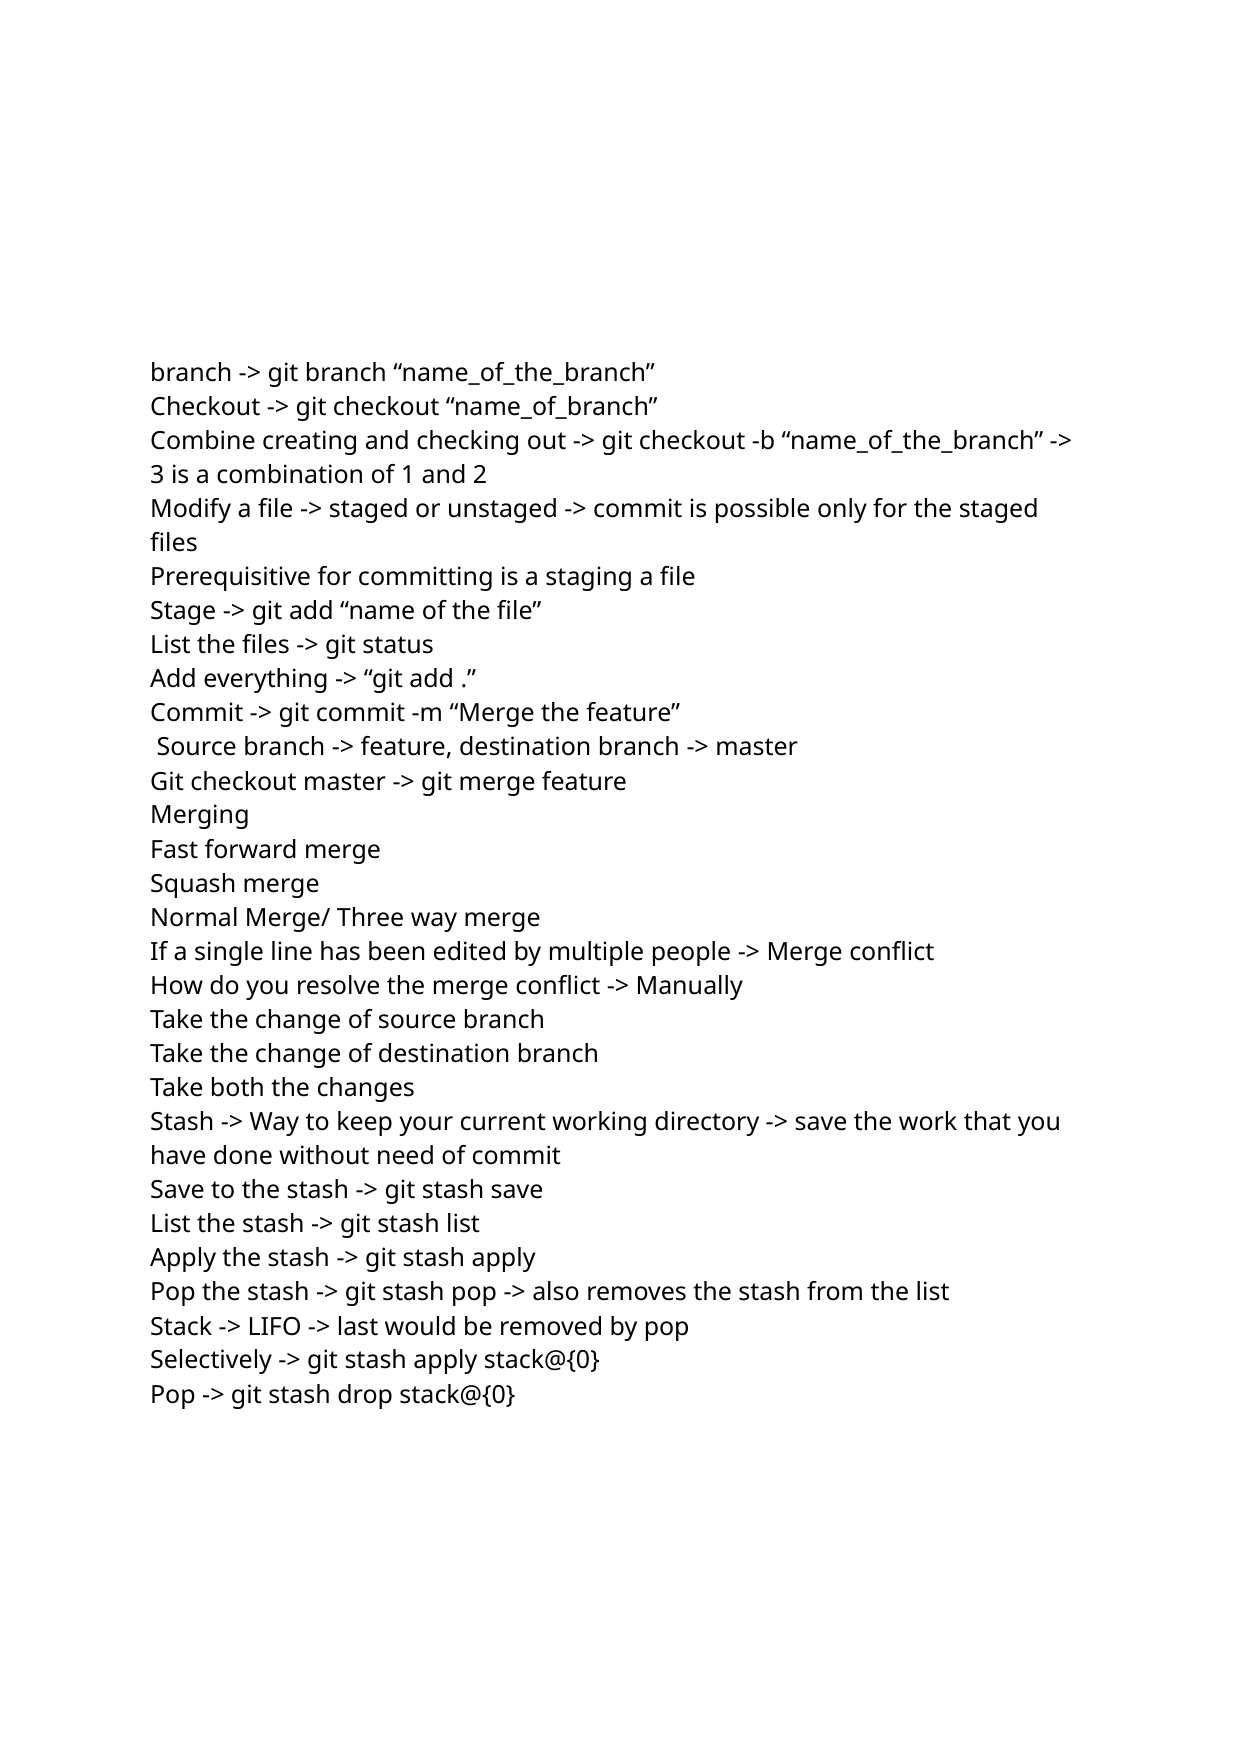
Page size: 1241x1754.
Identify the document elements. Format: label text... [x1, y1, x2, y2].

text List the stash -> git stash list [150, 1206, 1090, 1240]
text Combine creating and checking out -> git checkout -b “name_of_the_branch” -> 3 is a combination of 1 and 2 [150, 422, 1090, 491]
text Git checkout master -> git merge feature [150, 763, 1090, 797]
text Add everything -> “git add .” [150, 661, 1090, 695]
text Checkout -> git checkout “name_of_branch” [150, 388, 1090, 422]
text Take both the changes [150, 1070, 1090, 1104]
text Modify a file -> staged or unstaged -> commit is possible only for the staged files [150, 491, 1090, 559]
text Save to the stash -> git stash save [150, 1172, 1090, 1206]
text branch -> git branch “name_of_the_branch” [150, 286, 1090, 388]
text Apply the stash -> git stash apply [150, 1240, 1090, 1274]
text Stack -> LIFO -> last would be removed by pop [150, 1308, 1090, 1342]
text Stage -> git add “name of the file” [150, 593, 1090, 627]
text Prerequisitive for committing is a staging a file [150, 559, 1090, 593]
text How do you resolve the merge conflict -> Manually [150, 967, 1090, 1002]
text List the files -> git status [150, 627, 1090, 661]
text Take the change of destination branch [150, 1036, 1090, 1070]
text Fast forward merge [150, 831, 1090, 865]
text Source branch -> feature, destination branch -> master [150, 729, 1090, 763]
text Stash -> Way to keep your current working directory -> save the work that you have done without need of commit [150, 1104, 1090, 1172]
text Selectively -> git stash apply stack@{0} [150, 1342, 1090, 1376]
text Take the change of source branch [150, 1002, 1090, 1036]
text Merging [150, 797, 1090, 831]
text Squash merge [150, 865, 1090, 899]
text Commit -> git commit -m “Merge the feature” [150, 695, 1090, 729]
text Normal Merge/ Three way merge [150, 899, 1090, 933]
text Pop -> git stash drop stack@{0} [150, 1376, 1090, 1410]
text Pop the stash -> git stash pop -> also removes the stash from the list [150, 1274, 1090, 1308]
text If a single line has been edited by multiple people -> Merge conflict [150, 933, 1090, 967]
